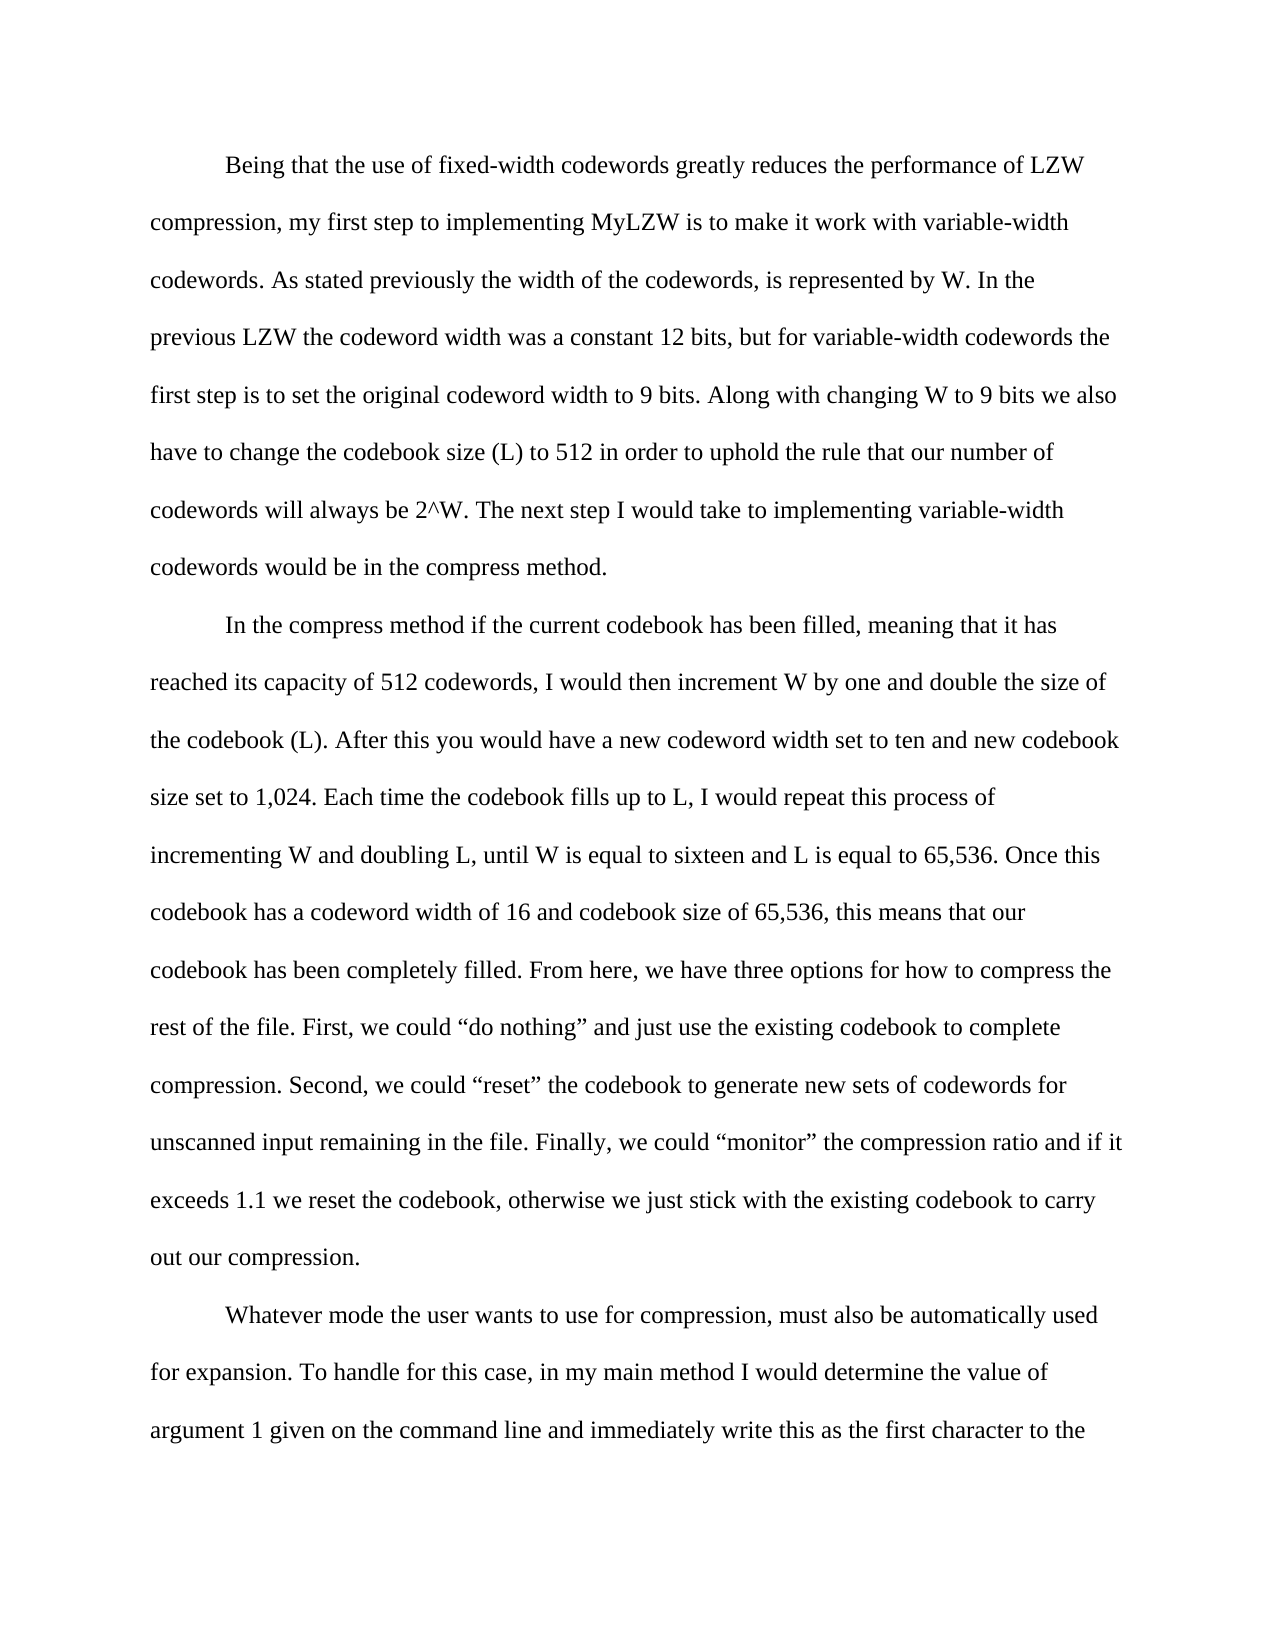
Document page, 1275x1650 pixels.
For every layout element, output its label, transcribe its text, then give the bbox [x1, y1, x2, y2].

text Being that the use of fixed-width codewords greatly reduces the performance of LZW compression, my first step to implementing MyLZW is to make it work with variable-width codewords. As stated previously the width of the codewords, is represented by W. In the previous LZW the codeword width was a constant 12 bits, but for variable-width codewords the first step is to set the original codeword width to 9 bits. Along with changing W to 9 bits we also have to change the codebook size (L) to 512 in order to uphold the rule that our number of codewords will always be 2^W. The next step I would take to implementing variable-width codewords would be in the compress method. [150, 150, 1125, 581]
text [150, 1300, 1125, 1444]
text In the compress method if the current codebook has been filled, meaning that it has reached its capacity of 512 codewords, I would then increment W by one and double the size of the codebook (L). After this you would have a new codeword width set to ten and new codebook size set to 1,024. Each time the codebook fills up to L, I would repeat this process of incrementing W and doubling L, until W is equal to sixteen and L is equal to 65,536. Once this codebook has a codeword width of 16 and codebook size of 65,536, this means that our codebook has been completely filled. From here, we have three options for how to compress the rest of the file. First, we could “do nothing” and just use the existing codebook to complete compression. Second, we could “reset” the codebook to generate new sets of codewords for unscanned input remaining in the file. Finally, we could “monitor” the compression ratio and if it exceeds 1.1 we reset the codebook, otherwise we just stick with the existing codebook to carry out our compression. [150, 610, 1125, 1271]
